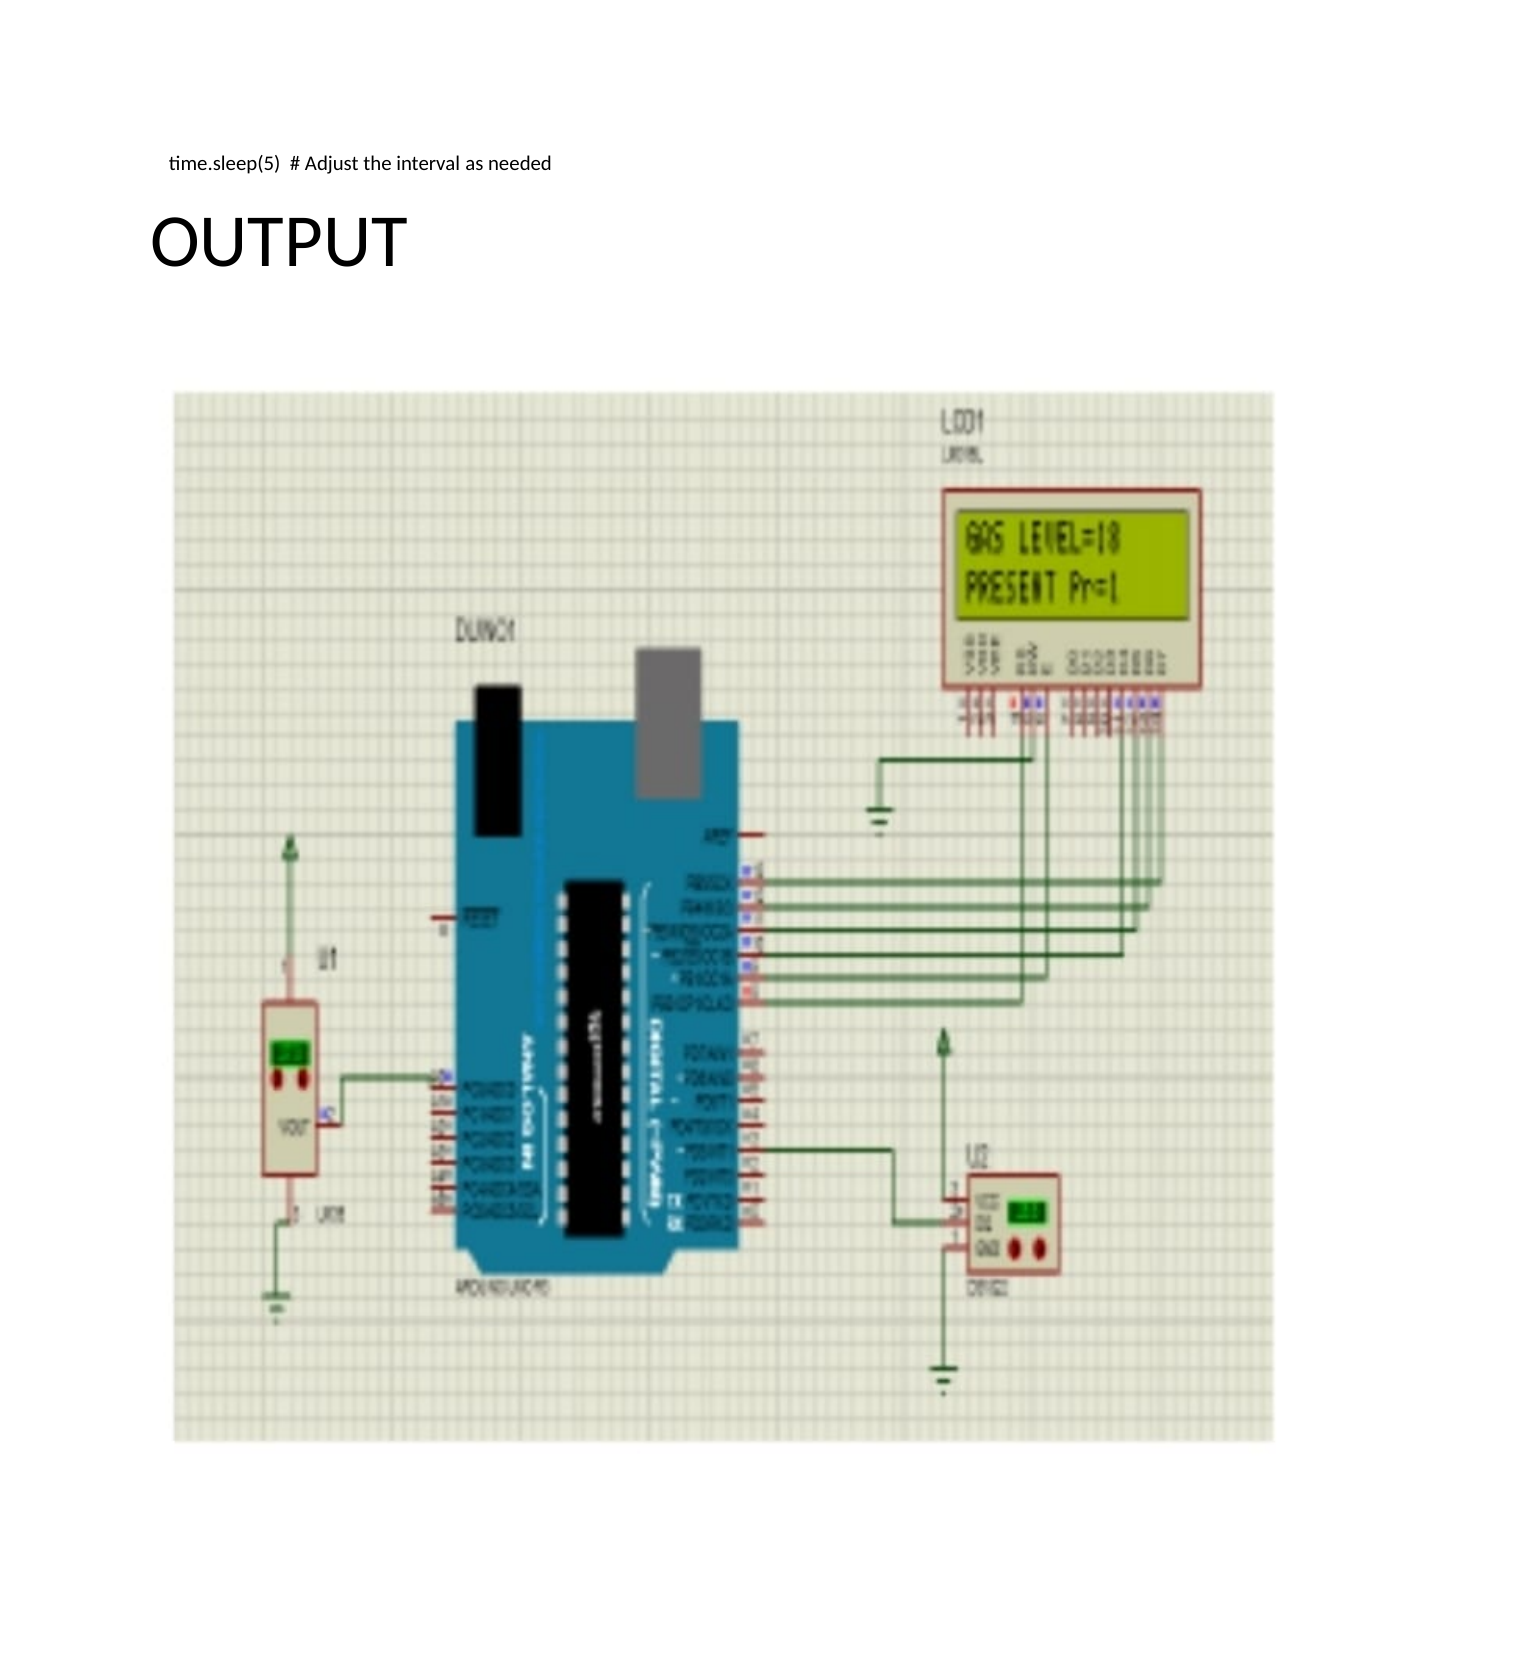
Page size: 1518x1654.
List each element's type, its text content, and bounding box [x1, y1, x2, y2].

picture [150, 353, 1305, 1477]
text time.sleep(5) # Adjust the interval as needed [150, 150, 1368, 175]
text OUTPUT [150, 194, 1368, 286]
